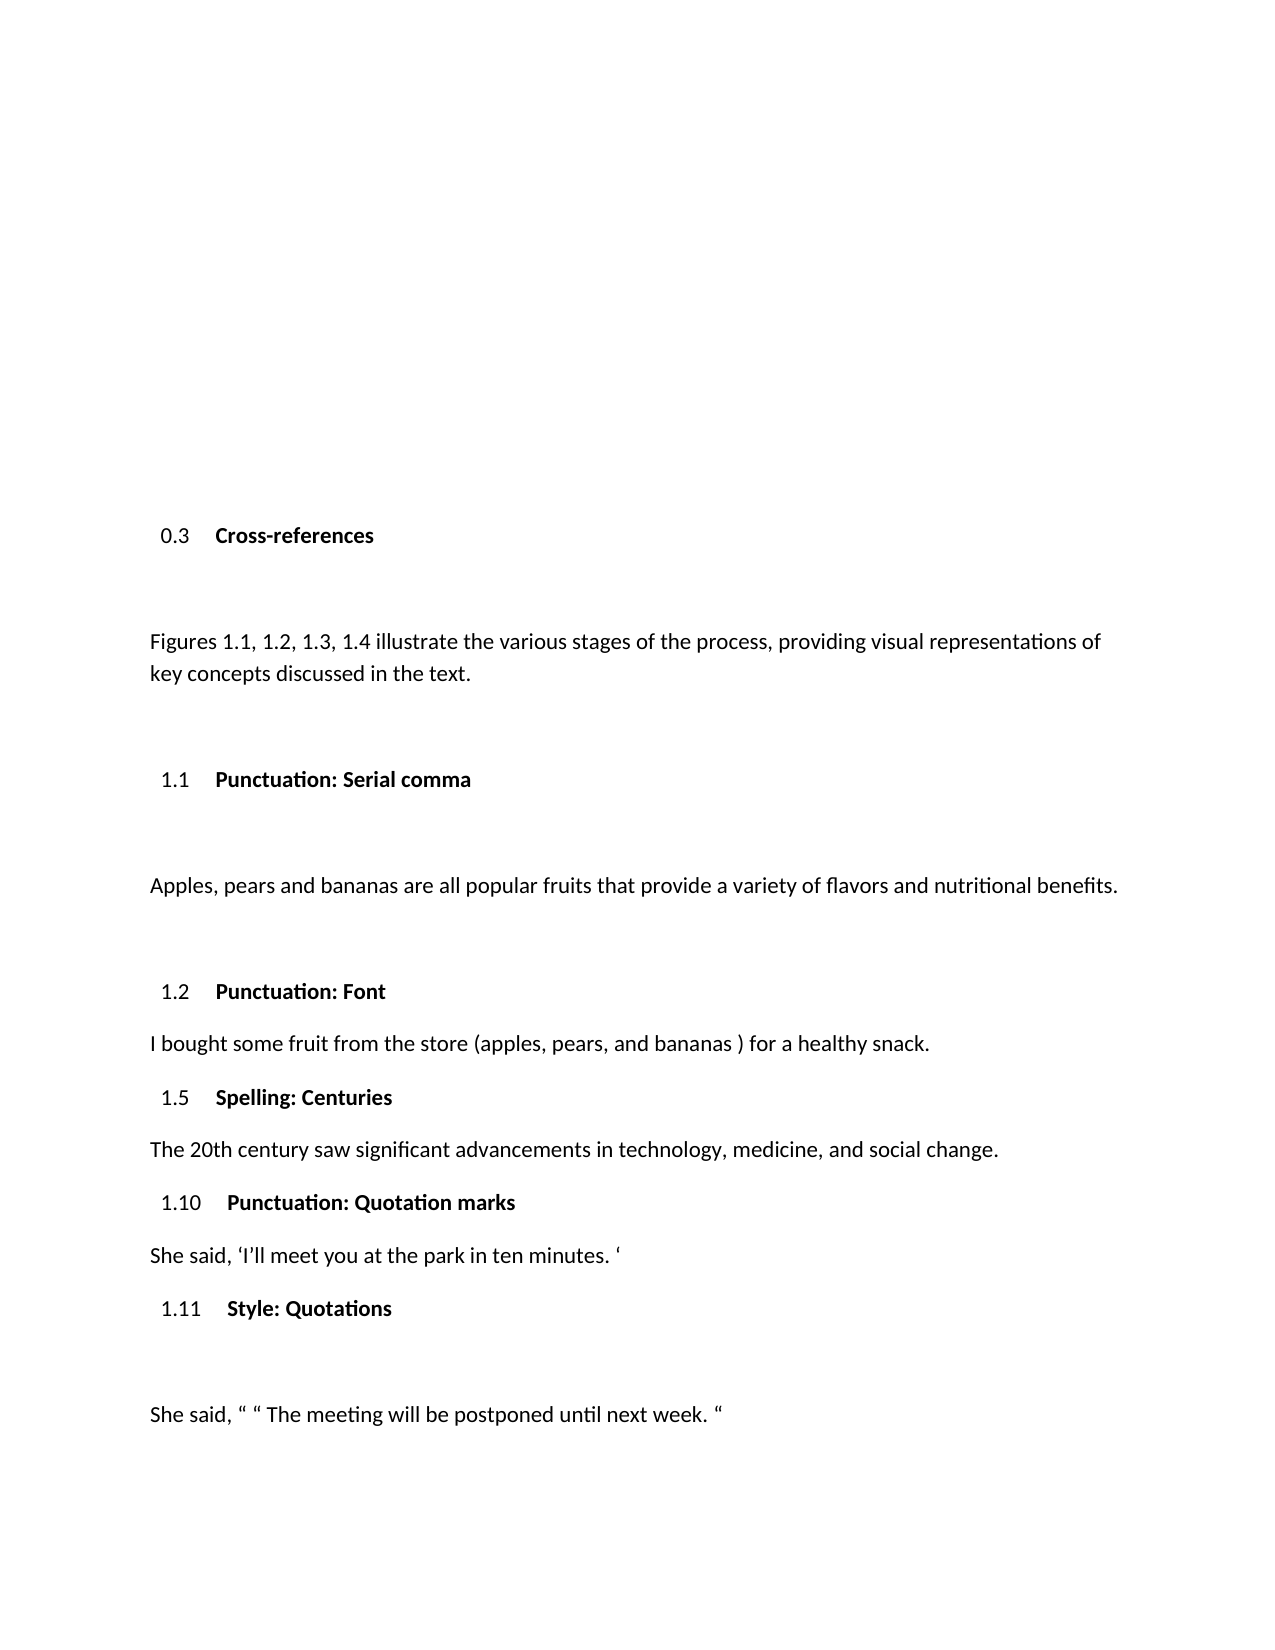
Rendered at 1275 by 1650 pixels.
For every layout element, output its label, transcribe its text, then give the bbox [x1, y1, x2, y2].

text The 20th century saw significant advancements in technology, medicine, and social change. [150, 1135, 1125, 1163]
table_header 1.1 [150, 765, 205, 818]
text Apples, pears and bananas are all popular fruits that provide a variety of flavors and nutritional benefits. [150, 871, 1125, 899]
table_header Style: Quotations [217, 1294, 408, 1347]
table_header Punctuation: Quotation marks [217, 1188, 532, 1241]
table_header 0.3 [150, 521, 205, 574]
table_header Cross-references [205, 521, 390, 574]
text I bought some fruit from the store (apples, pears, and bananas ) for a healthy snack. [150, 1029, 1125, 1058]
table_header 1.11 [150, 1294, 217, 1347]
text She said, ‘I’ll meet you at the park in ten minutes. ‘ [150, 1241, 1125, 1269]
table_header 1.10 [150, 1188, 217, 1241]
table_header Spelling: Centuries [205, 1083, 408, 1135]
table_header Punctuation: Font [205, 977, 402, 1029]
text She said, “ “ The meeting will be postponed until next week. “ [150, 1400, 1125, 1428]
table_header 1.5 [150, 1083, 205, 1135]
table_header Punctuation: Serial comma [205, 765, 488, 818]
table_header 1.2 [150, 977, 205, 1029]
text Figures 1.1, 1.2, 1.3, 1.4 illustrate the various stages of the process, providing visual representations of key concepts discussed in the text. [150, 627, 1125, 687]
